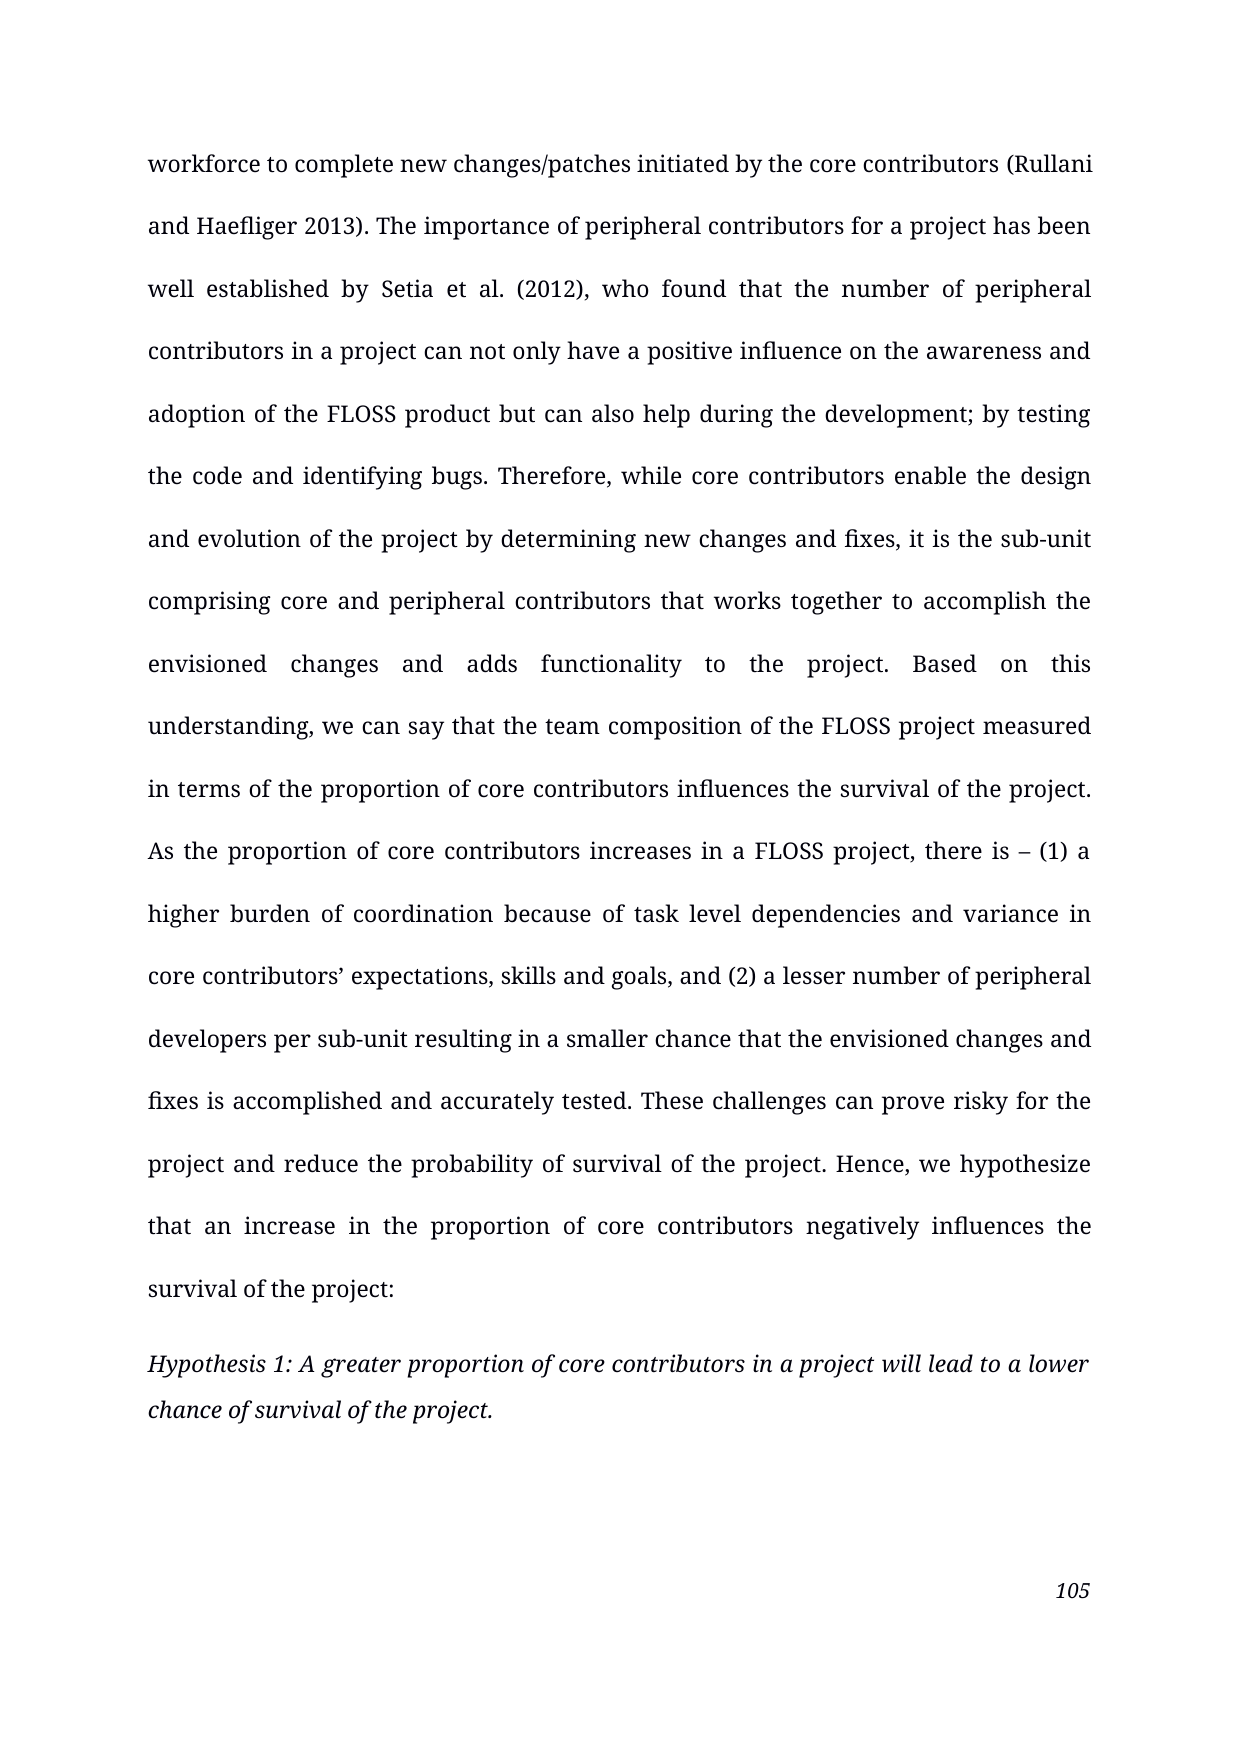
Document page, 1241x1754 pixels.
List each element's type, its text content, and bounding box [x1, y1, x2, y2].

text Hypothesis 1: A greater proportion of core contributors in a project will lead to a lower chance of survival of the project. [148, 1348, 1093, 1426]
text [148, 148, 1093, 1304]
